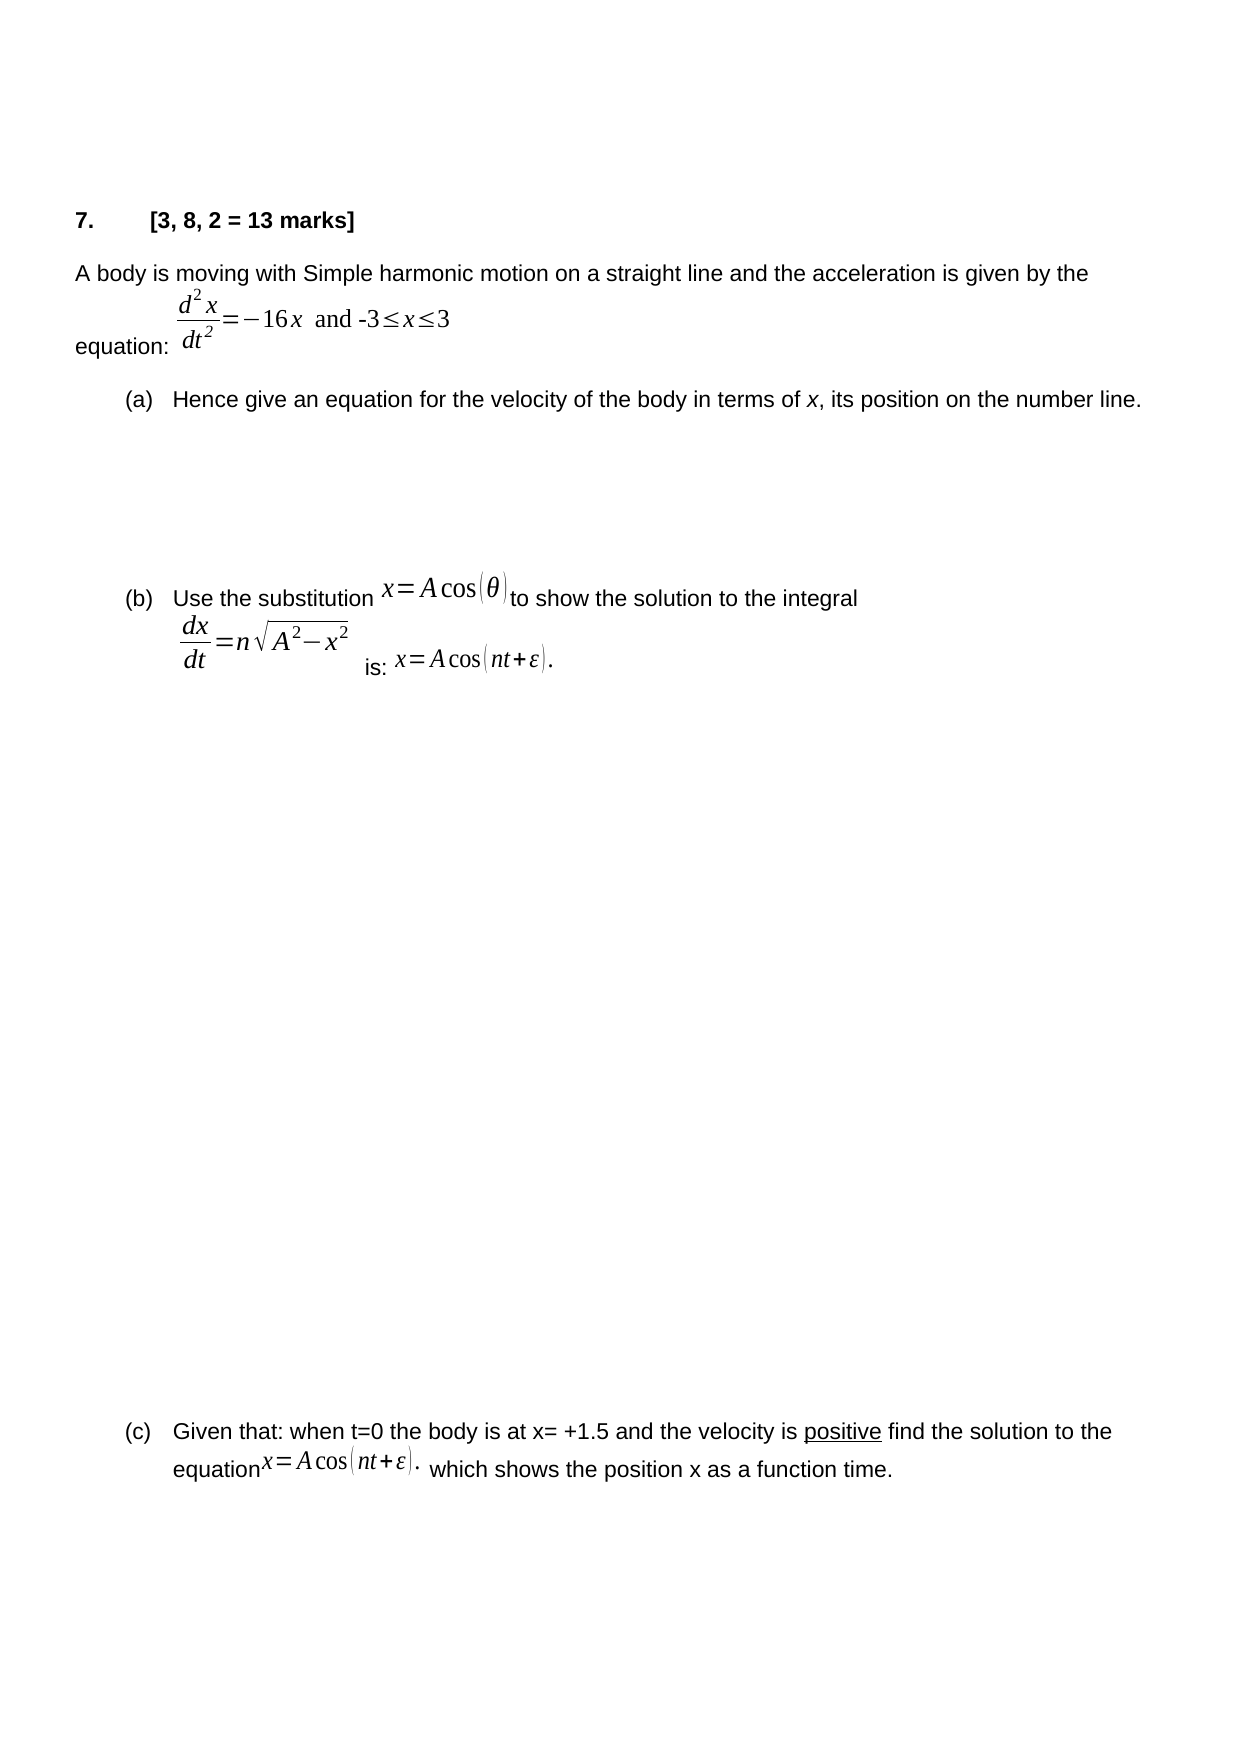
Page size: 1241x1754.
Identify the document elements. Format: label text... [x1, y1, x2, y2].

text is: [75, 611, 1165, 680]
list Hence give an equation for the velocity of the body in terms of x, its position on the number line. [125, 386, 1165, 412]
text (c) Given that: when t=0 the body is at x= +1.5 and the velocity is positive find the solution to the equation which shows the position x as a function time. [124, 1418, 1165, 1482]
text 7. [3, 8, 2 = 13 marks] [75, 207, 1165, 233]
text A body is moving with Simple harmonic motion on a straight line and the acceleration is given by the equation: [75, 259, 1165, 359]
text (b) Use the substitution to show the solution to the integral [125, 570, 1165, 611]
